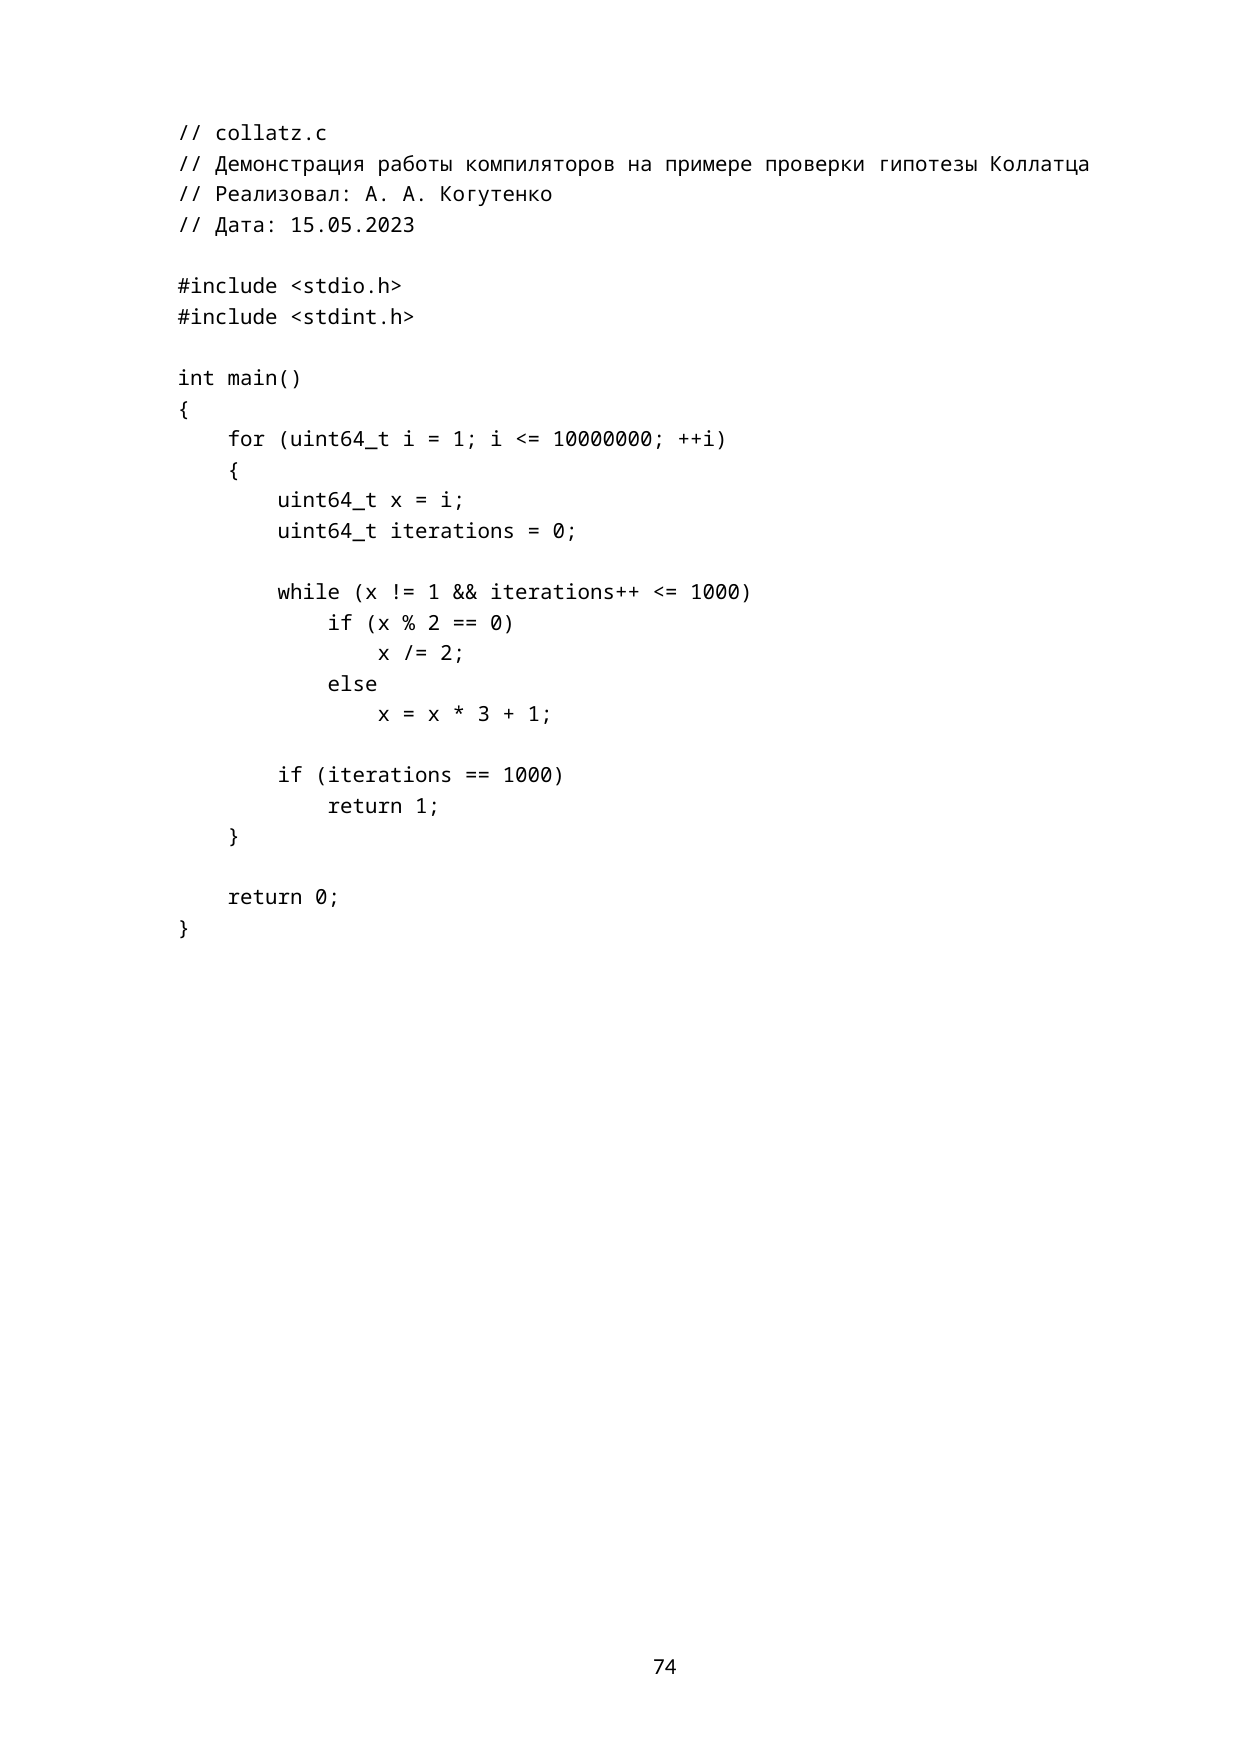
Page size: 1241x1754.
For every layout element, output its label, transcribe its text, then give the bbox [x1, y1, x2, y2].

text // Дата: 15.05.2023 [177, 210, 1152, 238]
text uint64_t iterations = 0; [177, 516, 1152, 545]
text int main() [177, 363, 1152, 392]
text return 0; [177, 882, 1152, 911]
text x /= 2; [177, 638, 1152, 667]
text // collatz.c [177, 118, 1152, 147]
text else [177, 669, 1152, 697]
text // Демонстрация работы компиляторов на примере проверки гипотезы Коллатца [177, 149, 1152, 177]
text #include <stdint.h> [177, 302, 1152, 330]
text return 1; [177, 791, 1152, 819]
text { [177, 455, 1152, 483]
text uint64_t x = i; [177, 486, 1152, 514]
text } [177, 822, 1152, 850]
text if (iterations == 1000) [177, 760, 1152, 789]
text if (x % 2 == 0) [177, 608, 1152, 636]
text #include <stdio.h> [177, 271, 1152, 300]
text // Реализовал: А. А. Когутенко [177, 179, 1152, 208]
text for (uint64_t i = 1; i <= 10000000; ++i) [177, 424, 1152, 453]
text while (x != 1 && iterations++ <= 1000) [177, 577, 1152, 606]
text x = x * 3 + 1; [177, 699, 1152, 728]
text } [177, 913, 1152, 942]
text { [177, 394, 1152, 422]
